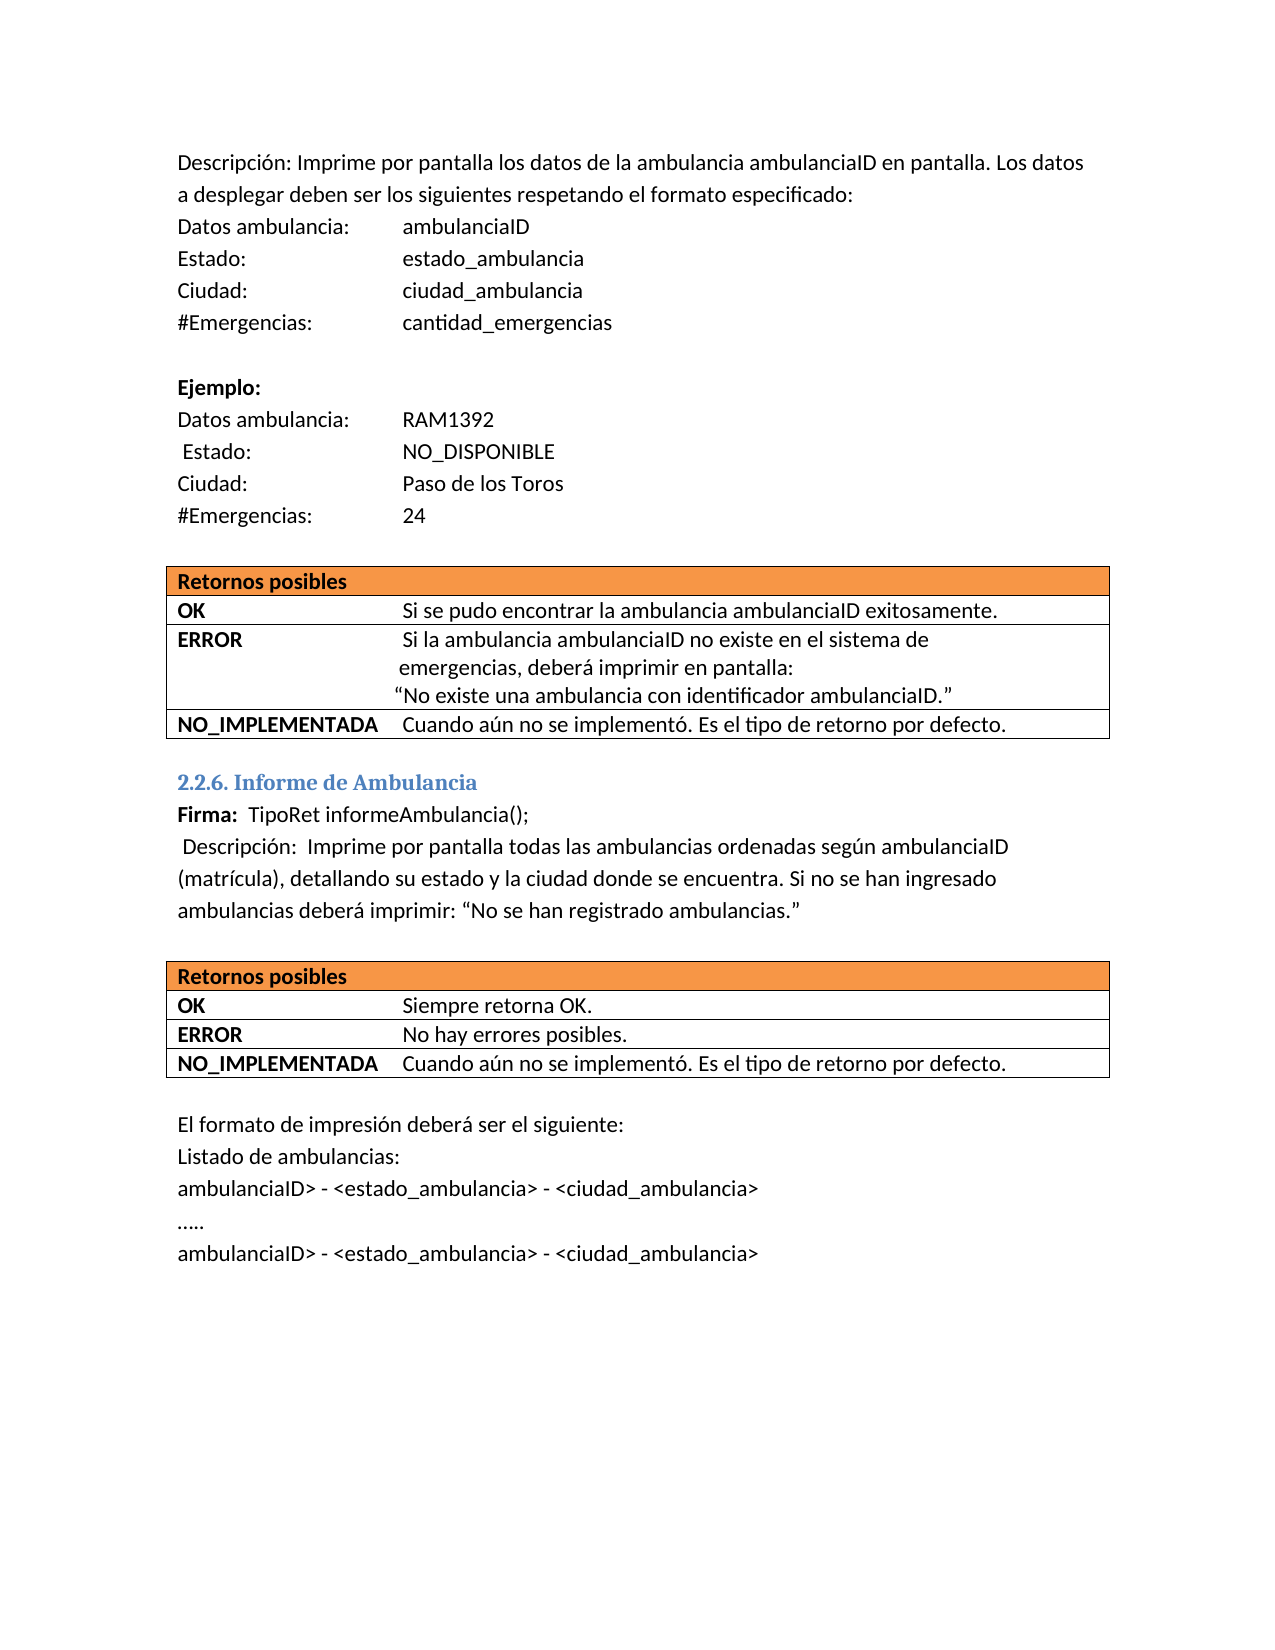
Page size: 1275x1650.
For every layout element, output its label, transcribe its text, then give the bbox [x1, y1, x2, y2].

text Descripción: Imprime por pantalla todas las ambulancias ordenadas según ambulanciaID (matrícula), detallando su estado y la ciudad donde se encuentra. Si no se han ingresado ambulancias deberá imprimir: “No se han registrado ambulancias.” [177, 832, 1098, 924]
text El formato de impresión deberá ser el siguiente: [177, 1110, 1098, 1138]
text Listado de ambulancias: [177, 1142, 1098, 1170]
table_cell OK Si se pudo encontrar la ambulancia ambulanciaID exitosamente. [167, 596, 1109, 624]
table_cell NO_IMPLEMENTADA Cuando aún no se implementó. Es el tipo de retorno por defecto. [167, 1049, 1109, 1077]
text ambulanciaID> - <estado_ambulancia> - <ciudad_ambulancia> [177, 1239, 1098, 1267]
text Ciudad: Paso de los Toros [177, 469, 1098, 497]
table_cell ERROR Si la ambulancia ambulanciaID no existe en el sistema de emergencias, deberá imprimir en pantalla: “No existe una ambulancia con identificador ambulanciaID.” [167, 625, 1109, 709]
text Estado: NO_DISPONIBLE [177, 437, 1098, 465]
text Estado: estado_ambulancia [177, 244, 1098, 272]
table_cell OK Siempre retorna OK. [167, 991, 1109, 1019]
text 2.2.6. Informe de Ambulancia [177, 769, 1098, 796]
table_cell NO_IMPLEMENTADA Cuando aún no se implementó. Es el tipo de retorno por defecto. [167, 710, 1109, 738]
text ….. [177, 1207, 1098, 1235]
text Ciudad: ciudad_ambulancia [177, 276, 1098, 304]
text #Emergencias: 24 [177, 502, 1098, 530]
text ambulanciaID> - <estado_ambulancia> - <ciudad_ambulancia> [177, 1174, 1098, 1203]
table_header Retornos posibles [167, 567, 1109, 595]
text Datos ambulancia: RAM1392 [177, 405, 1098, 433]
text Descripción: Imprime por pantalla los datos de la ambulancia ambulanciaID en pantalla. Los datos a desplegar deben ser los siguientes respetando el formato especificado: [177, 148, 1098, 208]
text Datos ambulancia: ambulanciaID [177, 212, 1098, 240]
text Ejemplo: [177, 373, 1098, 401]
text #Emergencias: cantidad_emergencias [177, 308, 1098, 337]
table_cell ERROR No hay errores posibles. [167, 1020, 1109, 1048]
text Firma: TipoRet informeAmbulancia(); [177, 800, 1098, 828]
table_header Retornos posibles [167, 962, 1109, 990]
